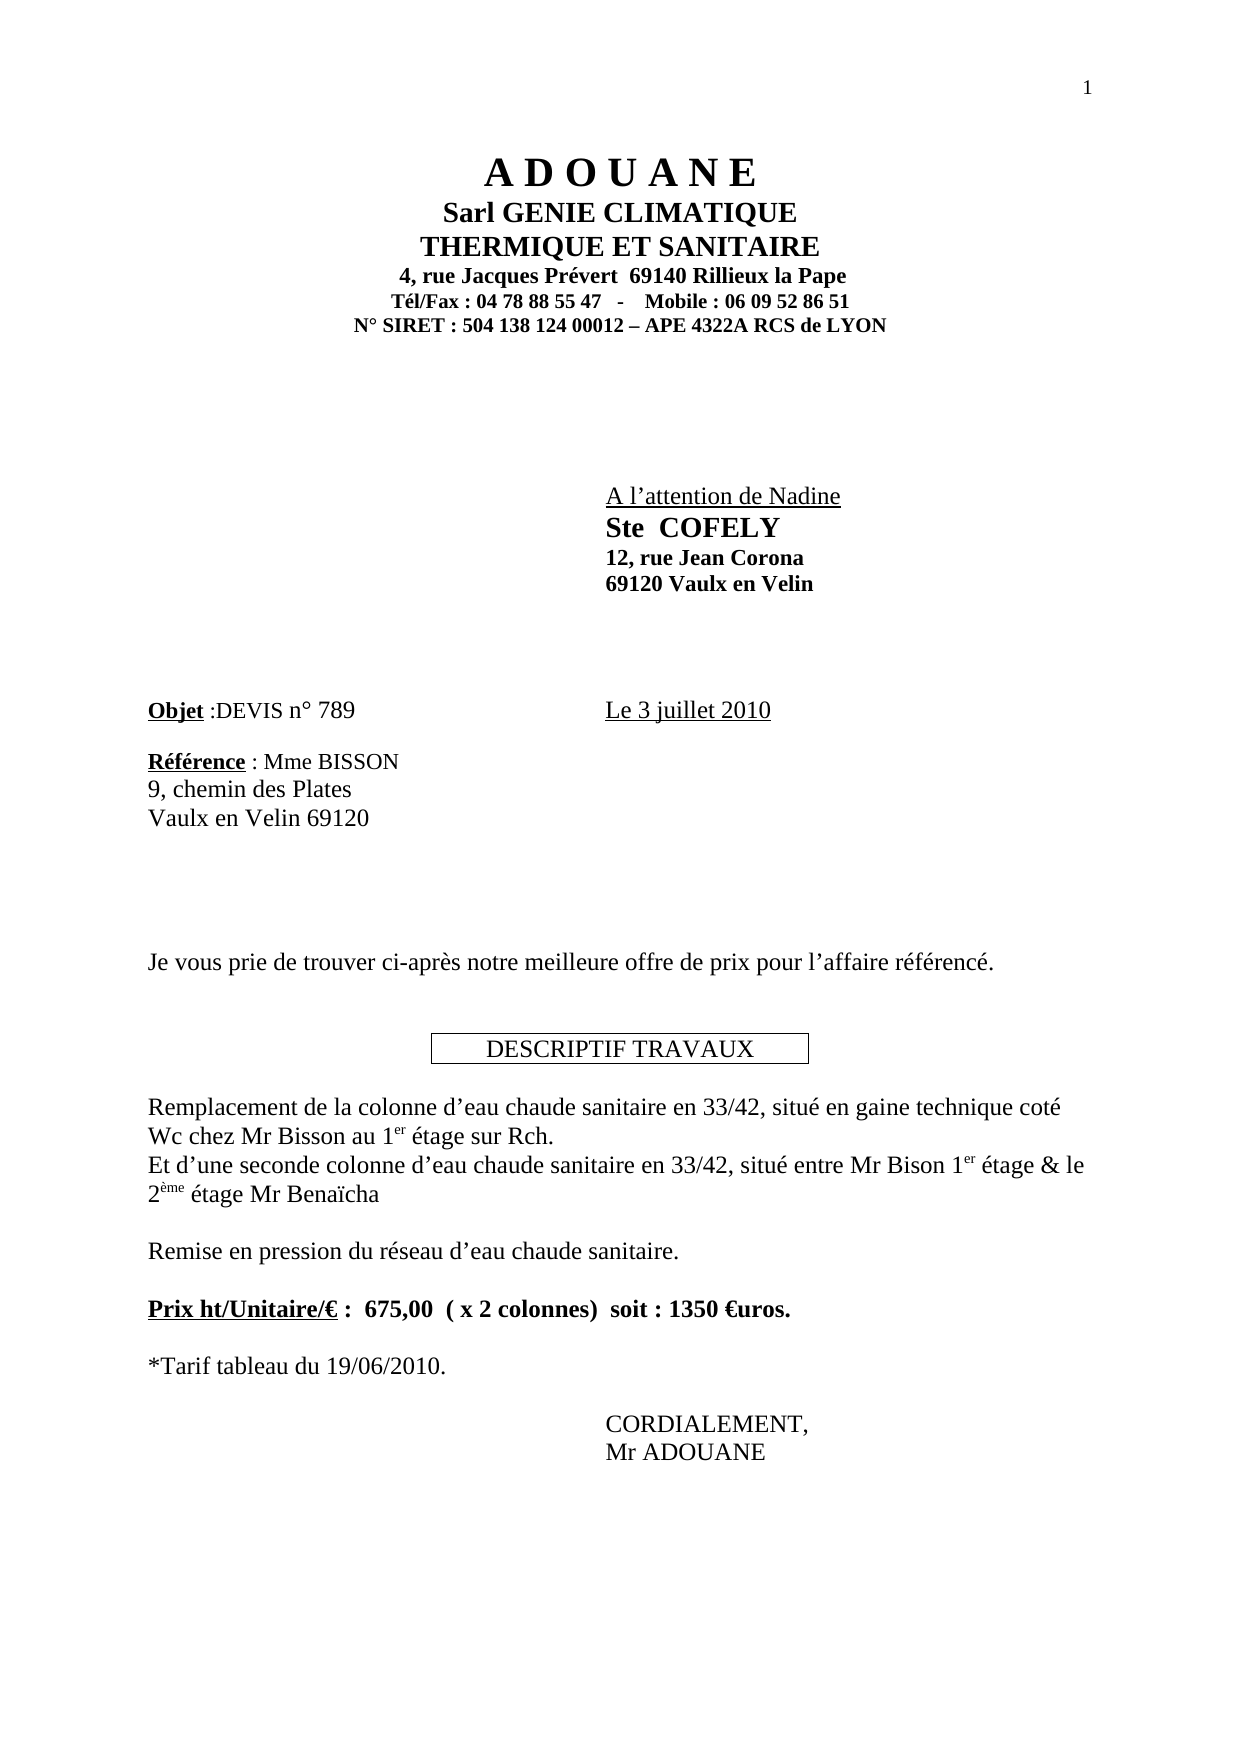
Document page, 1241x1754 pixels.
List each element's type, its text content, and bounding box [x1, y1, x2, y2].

text Sarl GENIE CLIMATIQUE [148, 196, 1093, 229]
text CORDIALEMENT, [148, 1409, 1093, 1437]
subtitle Ste COFELY [148, 510, 1093, 544]
table_header DESCRIPTIF TRAVAUX [432, 1034, 808, 1063]
text Remise en pression du réseau d’eau chaude sanitaire. [148, 1236, 1093, 1265]
subtitle THERMIQUE ET SANITAIRE [148, 229, 1093, 263]
text Référence : Mme BISSON [148, 748, 1093, 774]
text Je vous prie de trouver ci-après notre meilleure offre de prix pour l’affaire référencé. [148, 947, 1093, 975]
text 9, chemin des Plates [148, 774, 1093, 803]
text Et d’une seconde colonne d’eau chaude sanitaire en 33/42, situé entre Mr Bison 1er étage & le 2ème étage Mr Benaïcha [148, 1150, 1093, 1207]
text Remplacement de la colonne d’eau chaude sanitaire en 33/42, situé en gaine technique coté Wc chez Mr Bisson au 1er étage sur Rch. [148, 1092, 1093, 1150]
text 4, rue Jacques Prévert 69140 Rillieux la Pape [148, 263, 1093, 289]
text Objet :DEVIS n° 789 Le 3 juillet 2010 [148, 695, 1093, 724]
subtitle N° SIRET : 504 138 124 00012 – APE 4322A RCS de LYON [148, 313, 1093, 337]
text Mr ADOUANE [148, 1437, 1093, 1466]
text Prix ht/Unitaire/€ : 675,00 ( x 2 colonnes) soit : 1350 €uros. [148, 1294, 1093, 1322]
text *Tarif tableau du 19/06/2010. [148, 1351, 1093, 1380]
text 12, rue Jean Corona [148, 544, 1093, 570]
text Vaulx en Velin 69120 [148, 803, 1093, 832]
text Tél/Fax : 04 78 88 55 47 - Mobile : 06 09 52 86 51 [148, 289, 1093, 313]
subtitle A l’attention de Nadine [148, 481, 1093, 510]
title A D O U A N E [148, 148, 1093, 196]
text 69120 Vaulx en Velin [148, 570, 1093, 596]
